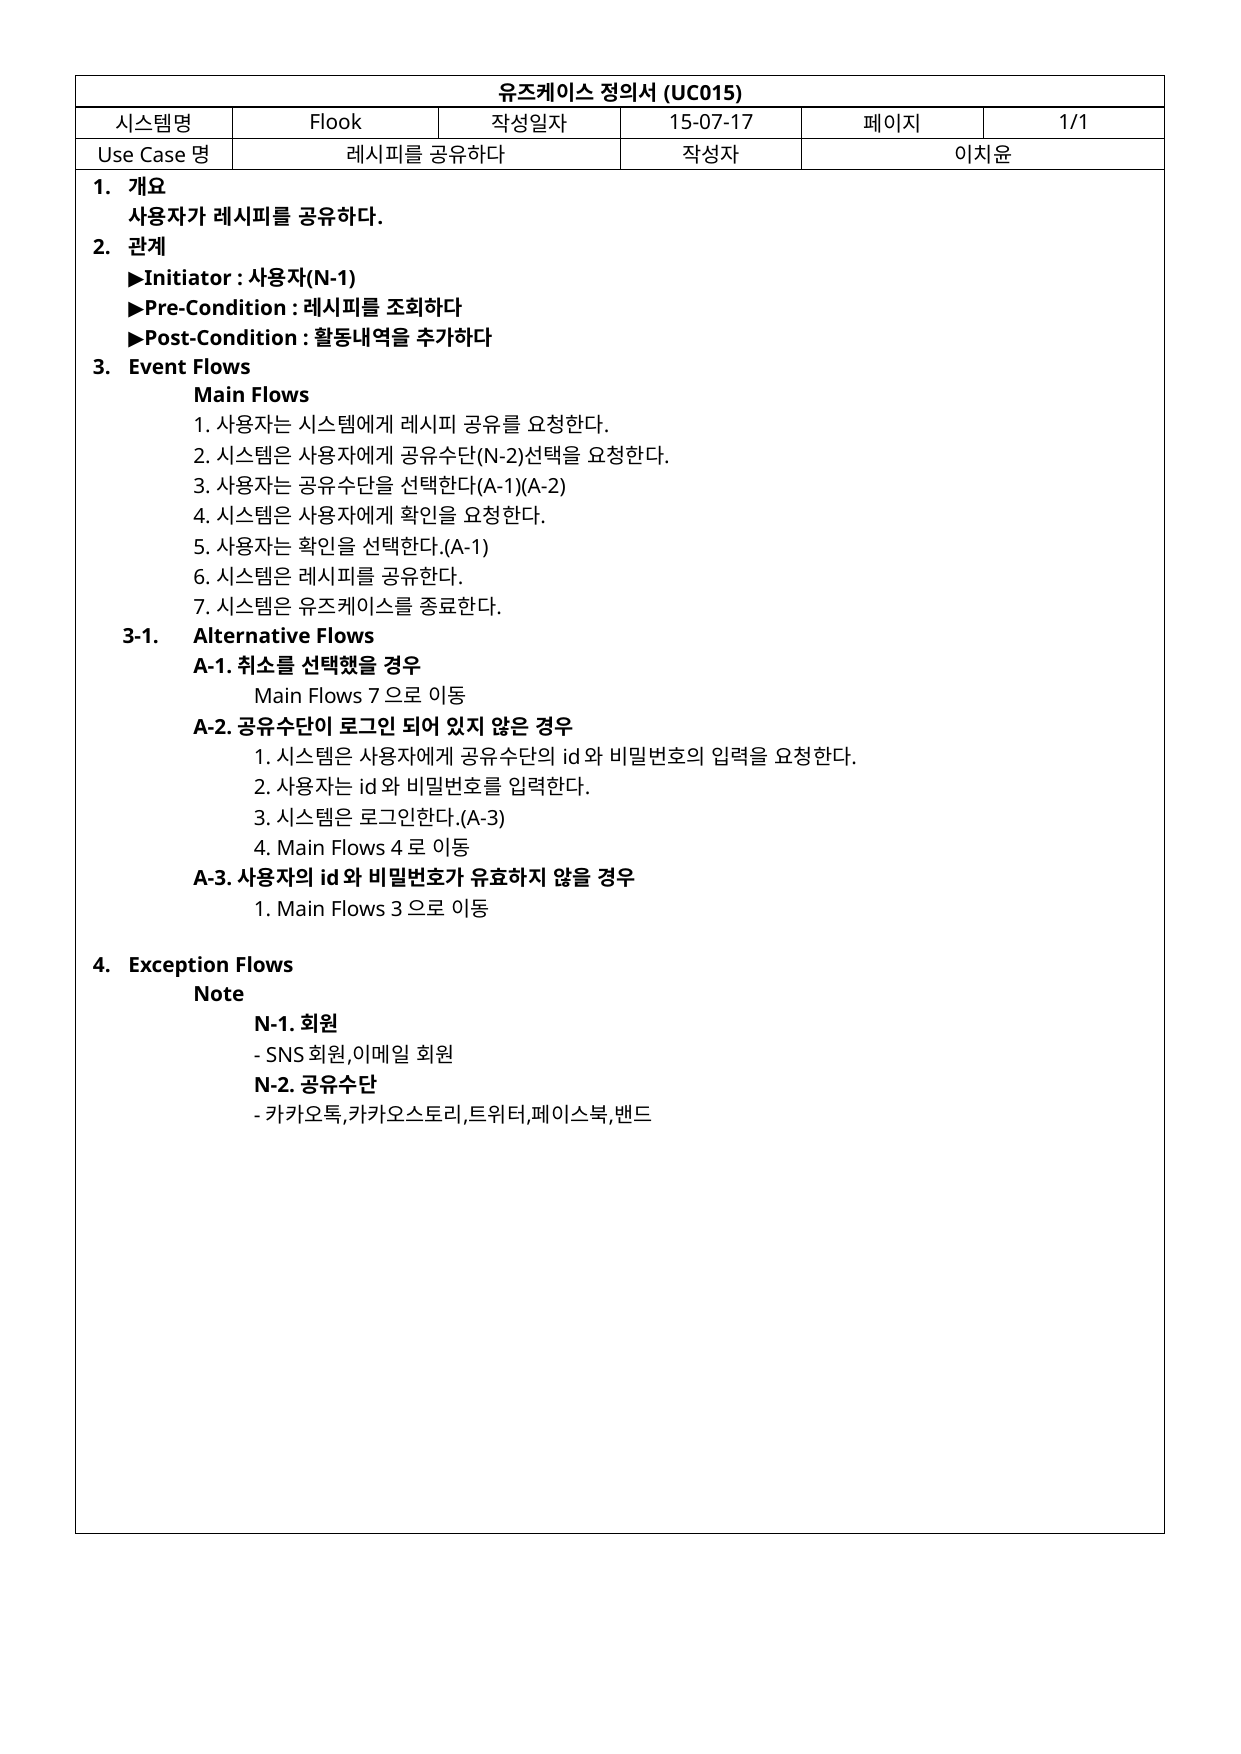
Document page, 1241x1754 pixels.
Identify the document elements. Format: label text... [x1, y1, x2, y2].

table_cell 개요 사용자가 레시피를 공유하다. 관계 ▶Initiator : 사용자(N-1) ▶Pre-Condition : 레시피를 조회하다 ▶Post-Condition : 활동내역을 추가하다 Event Flows Main Flows 1. 사용자는 시스템에게 레시피 공유를 요청한다. 2. 시스템은 사용자에게 공유수단(N-2)선택을 요청한다. 3. 사용자는 공유수단을 선택한다(A-1)(A-2) 4. 시스템은 사용자에게 확인을 요청한다. 5. 사용자는 확인을 선택한다.(A-1) 6. 시스템은 레시피를 공유한다. 7. 시스템은 유즈케이스를 종료한다. Alternative Flows A-1. 취소를 선택했을 경우 Main Flows 7으로 이동 A-2. 공유수단이 로그인 되어 있지 않은 경우 1. 시스템은 사용자에게 공유수단의 id와 비밀번호의 입력을 요청한다. 2. 사용자는 id와 비밀번호를 입력한다. 3. 시스템은 로그인한다.(A-3) 4. Main Flows 4로 이동 A-3. 사용자의 id와 비밀번호가 유효하지 않을 경우 1. Main Flows 3으로 이동 Exception Flows Note N-1. 회원 - SNS회원,이메일 회원 N-2. 공유수단 - 카카오톡,카카오스토리,트위터,페이스북,밴드 [76, 170, 1164, 1533]
table_cell 이치윤 [802, 139, 1164, 169]
table_cell Flook [233, 108, 438, 138]
table_cell 작성일자 [439, 108, 620, 138]
table_cell 15-07-17 [621, 108, 801, 138]
table_cell 작성자 [621, 139, 801, 169]
table_cell 1/1 [984, 108, 1164, 138]
table_cell 시스템명 [76, 108, 232, 138]
table_cell 페이지 [802, 108, 983, 138]
table_header 유즈케이스 정의서 (UC015) [76, 76, 1164, 106]
table_cell Use Case 명 [76, 139, 232, 169]
table_cell 레시피를 공유하다 [233, 139, 620, 169]
